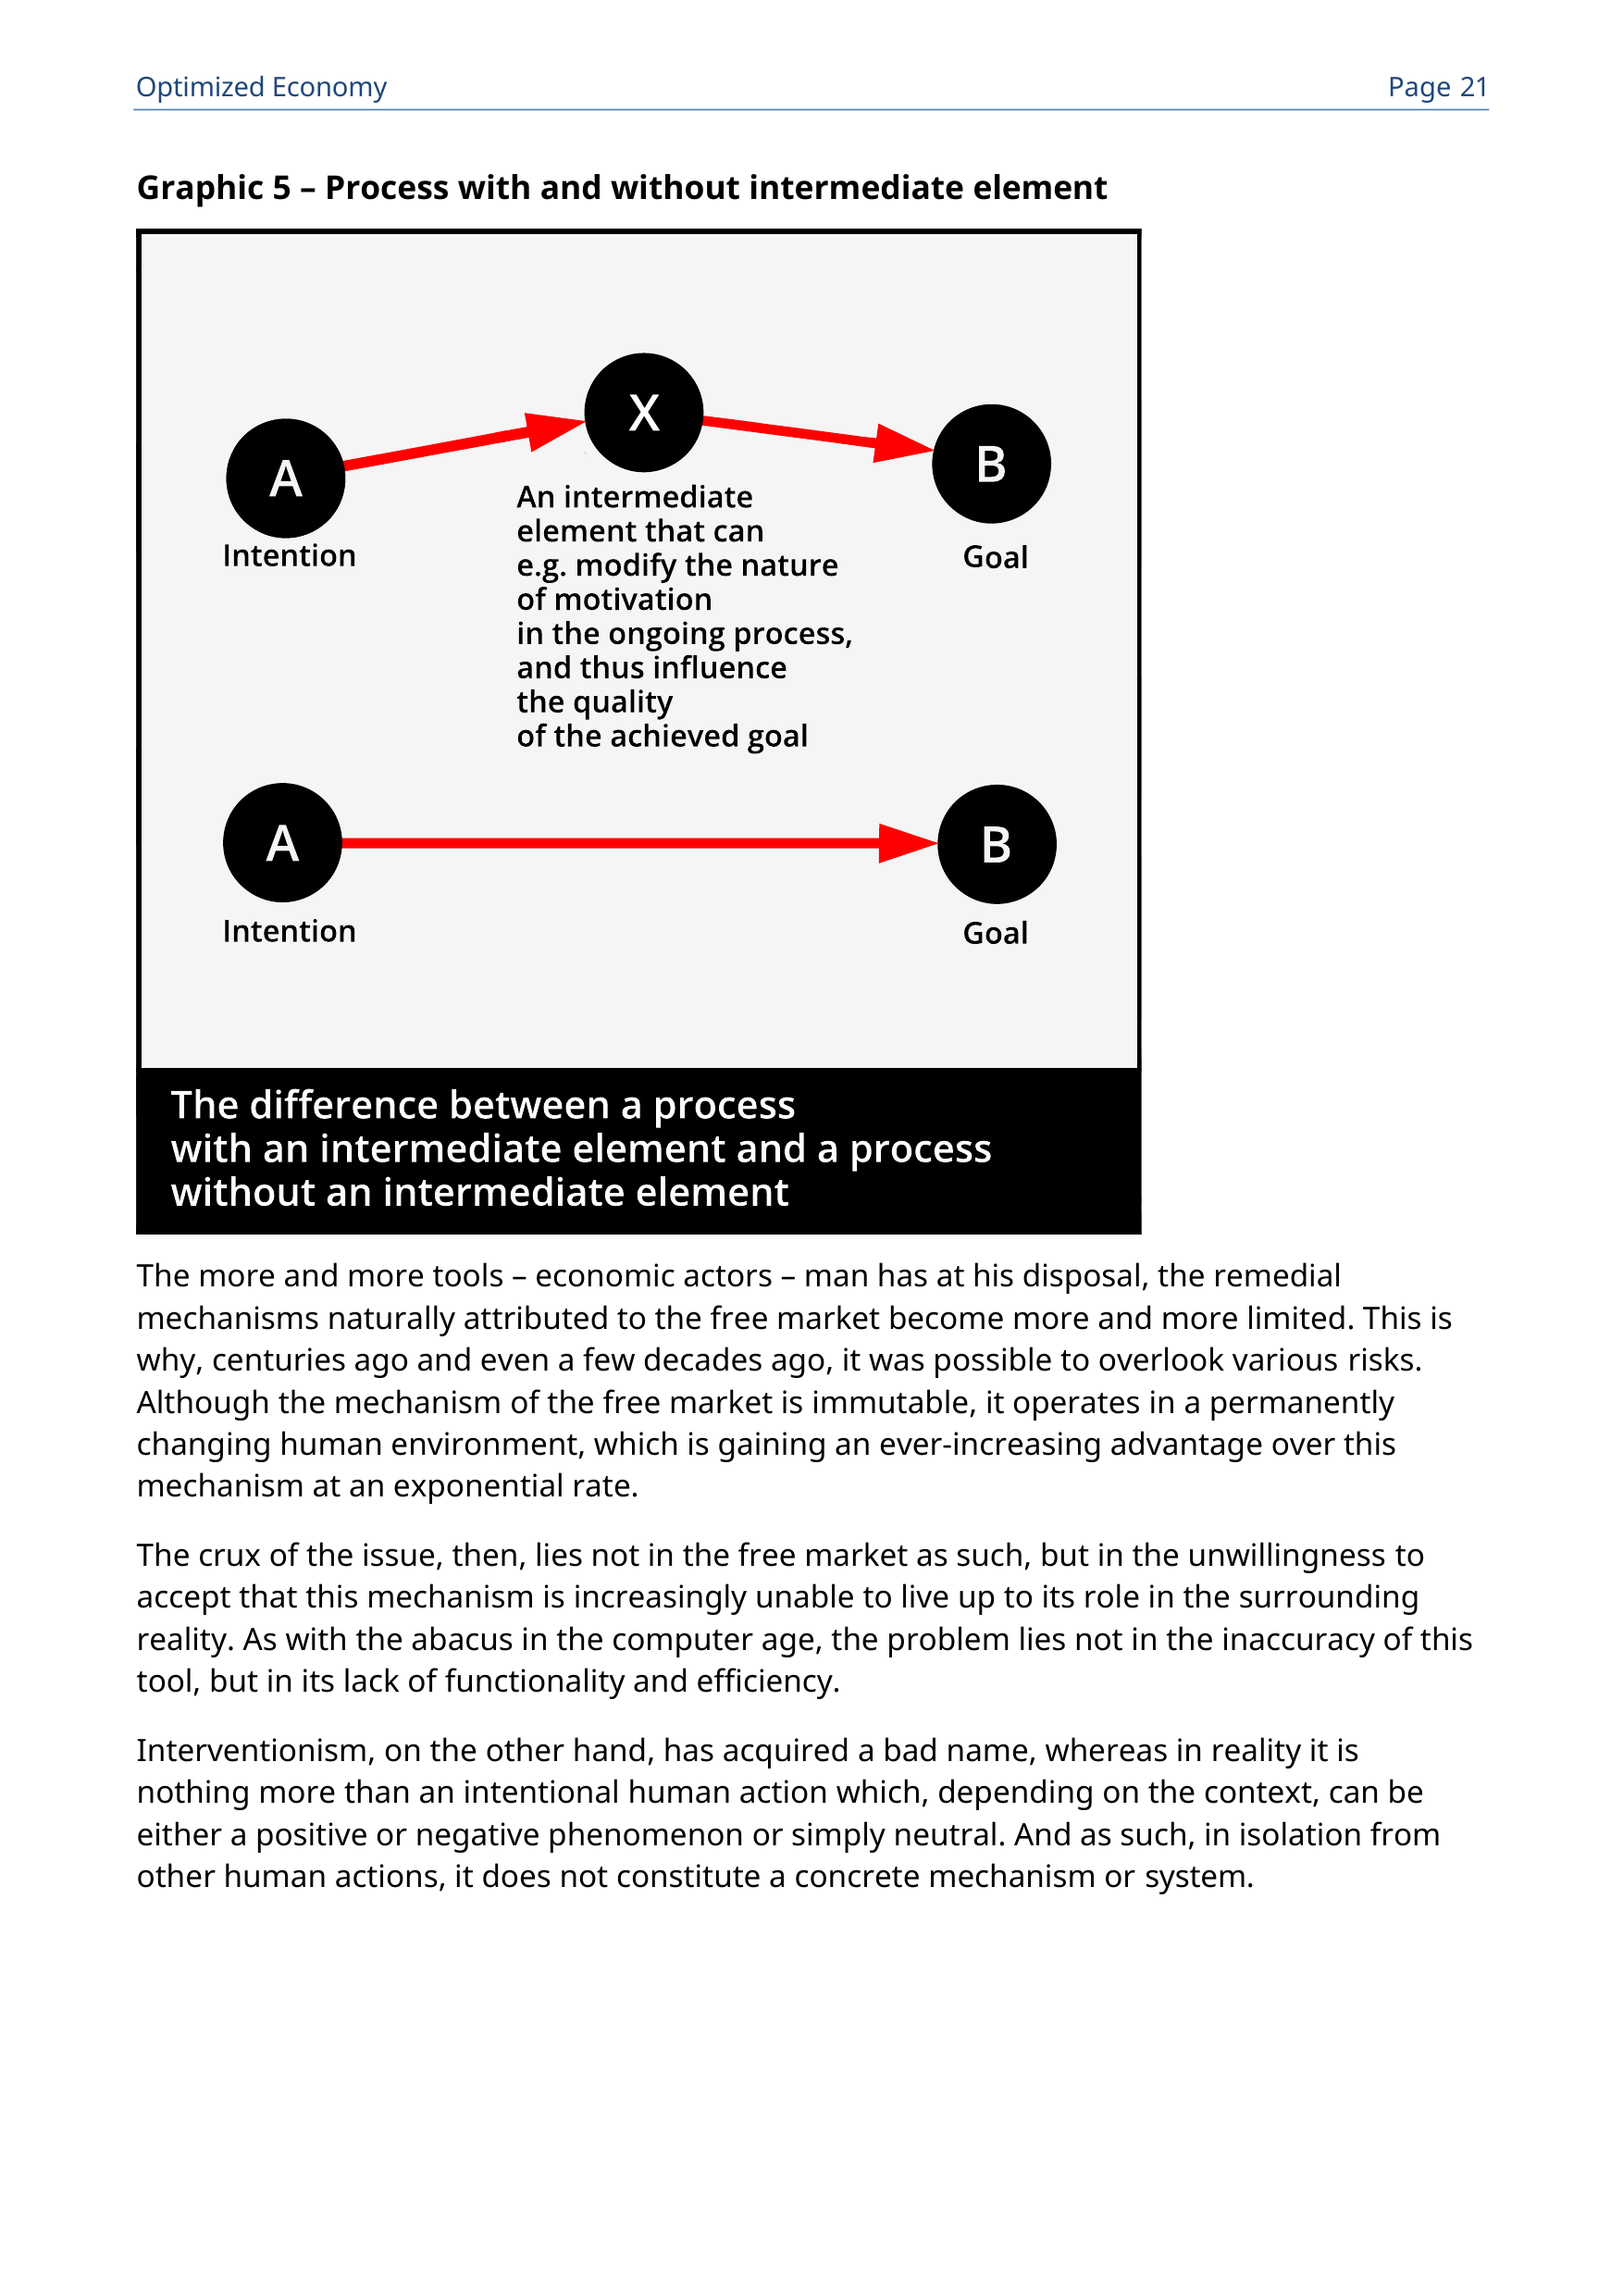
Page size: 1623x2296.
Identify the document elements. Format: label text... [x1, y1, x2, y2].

subtitle Graphic 5 – Process with and without intermediate element [136, 164, 1497, 209]
text The crux of the issue, then, lies not in the free market as such, but in the unwillingness to accept that this mechanism is increasingly unable to live up to its role in the surrounding reality. As with the abacus in the computer age, the problem lies not in the inaccuracy of this tool, but in its lack of functionality and efficiency. [136, 1533, 1485, 1701]
text Interventionism, on the other hand, has acquired a bad name, whereas in reality it is nothing more than an intentional human action which, depending on the context, can be either a positive or negative phenomenon or simply neutral. And as such, in isolation from other human actions, it does not constitute a concrete mechanism or system. [136, 1729, 1479, 1896]
text The more and more tools – economic actors – man has at his disposal, the remedial mechanisms naturally attributed to the free market become more and more limited. This is why, centuries ago and even a few decades ago, it was possible to overlook various risks. Although the mechanism of the free market is immutable, it operates in a permanently changing human environment, which is gaining an ever-increasing advantage over this mechanism at an exponential rate. [136, 1254, 1479, 1507]
